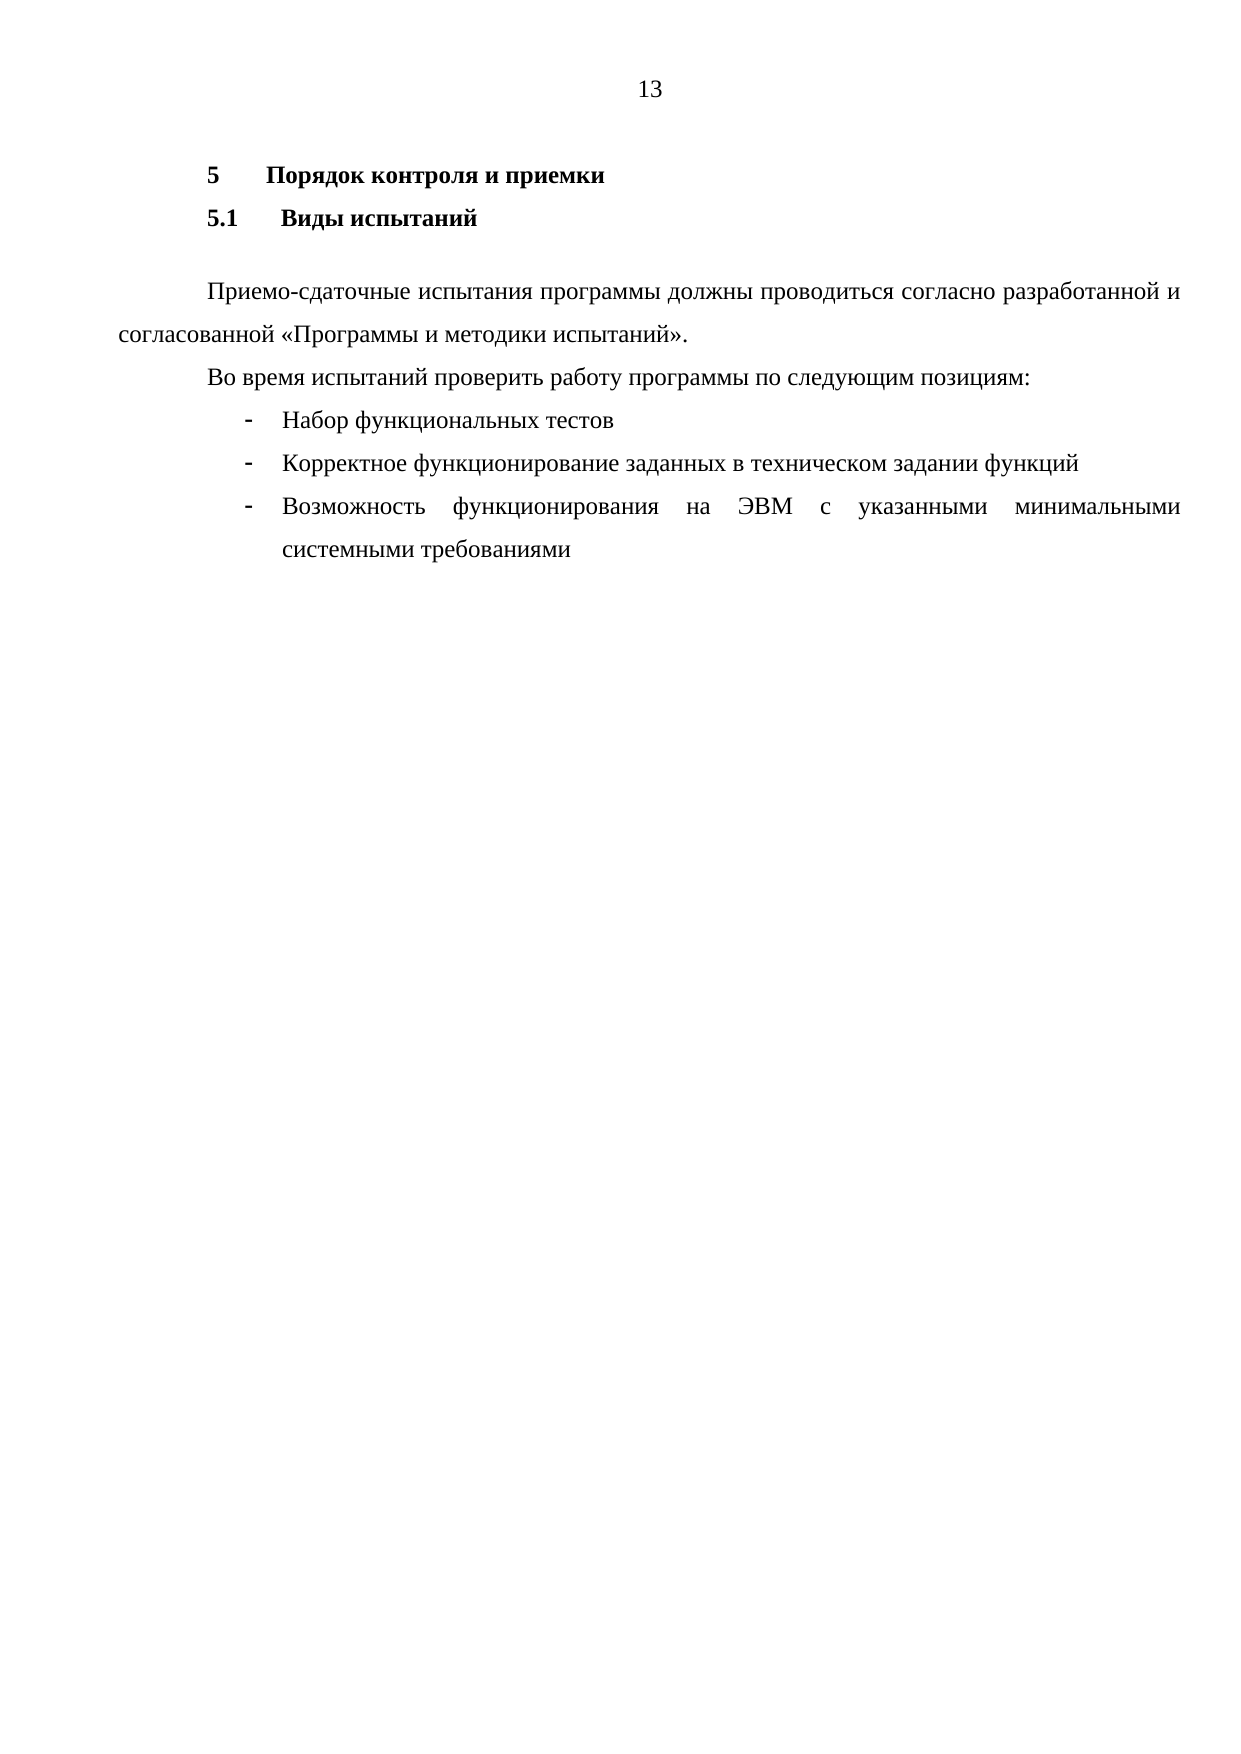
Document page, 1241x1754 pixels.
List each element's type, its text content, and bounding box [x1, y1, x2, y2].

subtitle Виды испытаний [118, 203, 1181, 232]
list Корректное функционирование заданных в техническом задании функций [244, 448, 1181, 477]
list Возможность функционирования на ЭВМ с указанными минимальными системными требованиями [244, 491, 1181, 563]
text Приемо-сдаточные испытания программы должны проводиться согласно разработанной и согласованной «Программы и методики испытаний». [118, 276, 1181, 348]
list Набор функциональных тестов [244, 405, 1181, 434]
subtitle Порядок контроля и приемки [118, 160, 1181, 189]
text Во время испытаний проверить работу программы по следующим позициям: [118, 362, 1181, 391]
